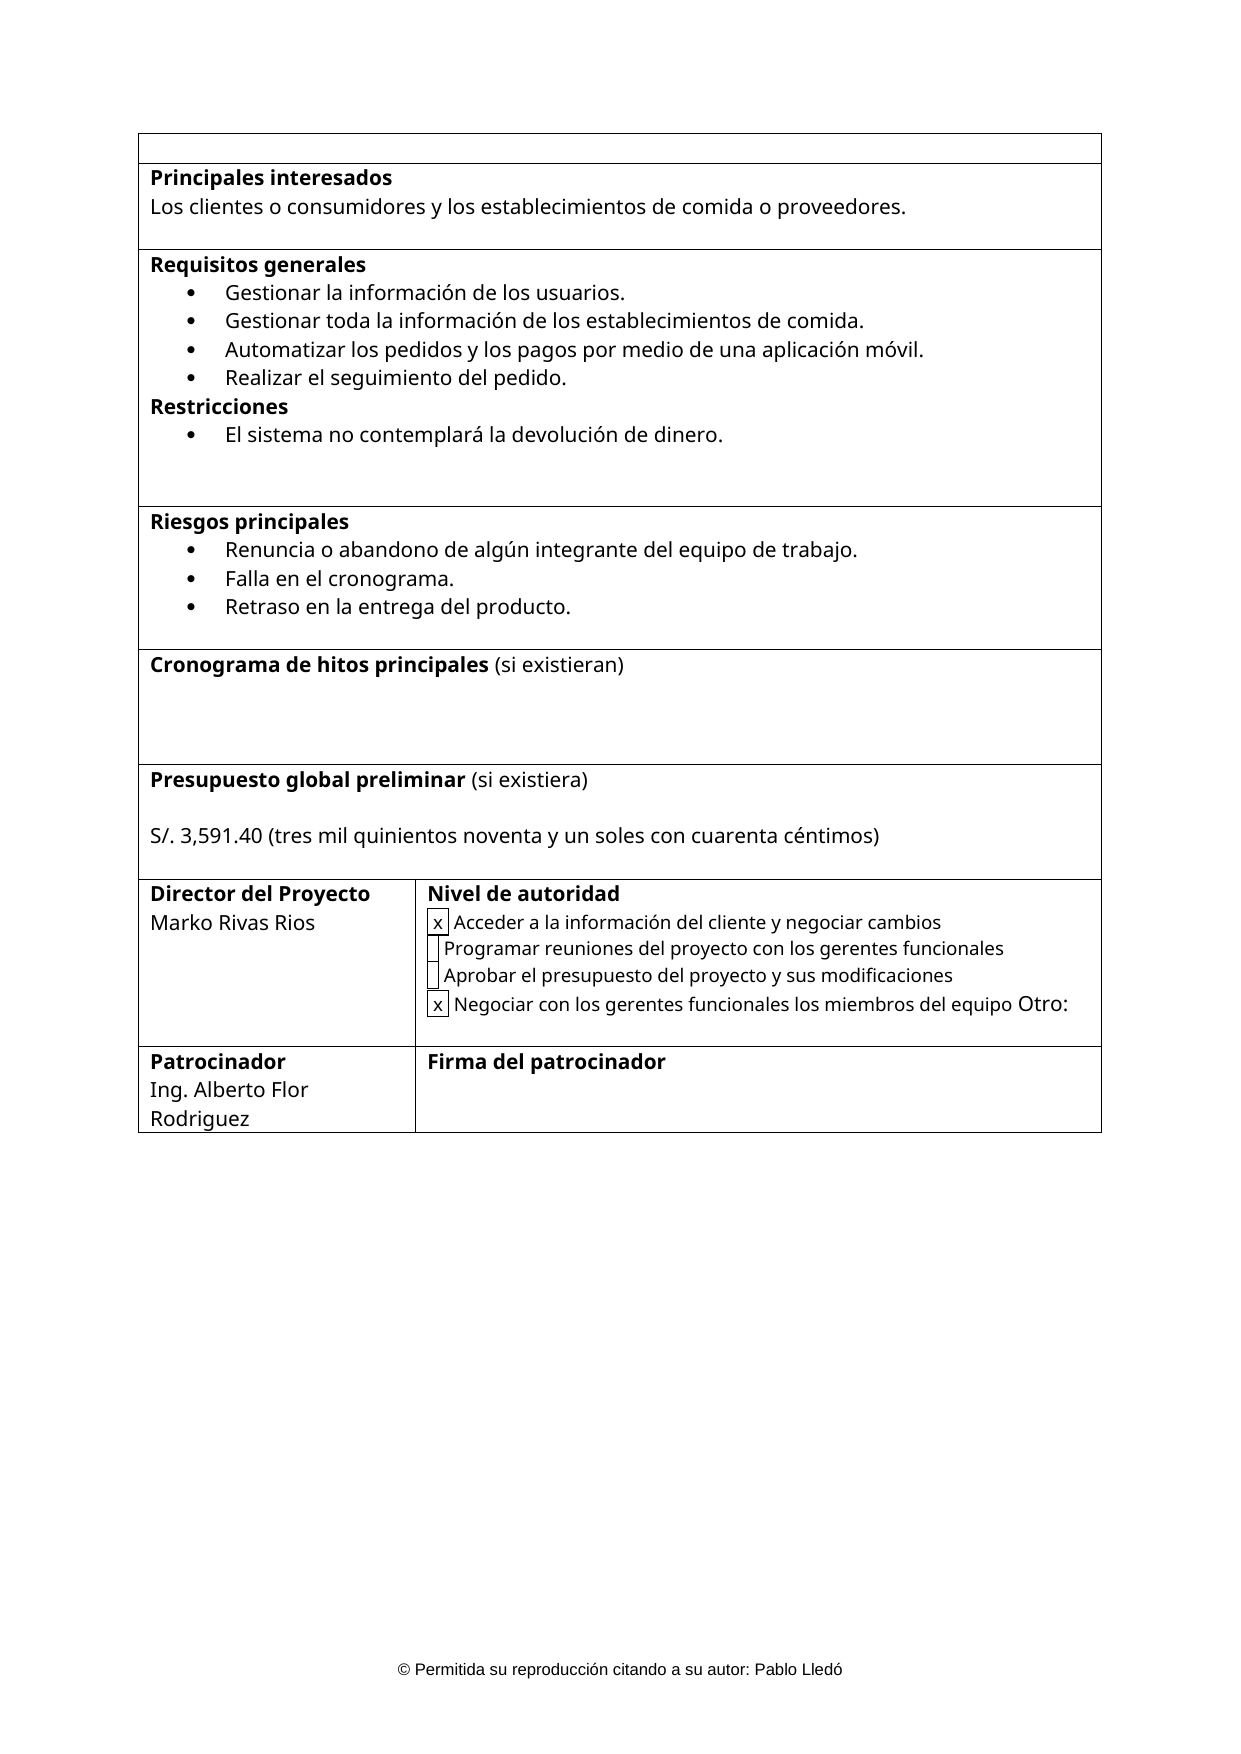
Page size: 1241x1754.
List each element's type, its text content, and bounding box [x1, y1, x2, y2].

table_cell Patrocinador Ing. Alberto Flor Rodriguez [139, 1047, 415, 1132]
table_cell Cronograma de hitos principales (si existieran) [139, 650, 1101, 764]
table_cell Requisitos generales Gestionar la información de los usuarios. Gestionar toda la información de los establecimientos de comida. Automatizar los pedidos y los pagos por medio de una aplicación móvil. Realizar el seguimiento del pedido. Restricciones El sistema no contemplará la devolución de dinero. [139, 250, 1101, 506]
table_cell Presupuesto global preliminar (si existiera) S/. 3,591.40 (tres mil quinientos noventa y un soles con cuarenta céntimos) [139, 765, 1101, 878]
table_cell Principales interesados Los clientes o consumidores y los establecimientos de comida o proveedores. [139, 164, 1101, 249]
table_cell Nivel de autoridad x. Acceder a la información del cliente y negociar cambios Programar reuniones del proyecto con los gerentes funcionales . Aprobar el presupuesto del proyecto y sus modificaciones x Negociar con los gerentes funcionales los miembros del equipo Otro: [416, 880, 1101, 1046]
table_cell Firma del patrocinador [416, 1047, 1101, 1132]
table_cell Riesgos principales Renuncia o abandono de algún integrante del equipo de trabajo. Falla en el cronograma. Retraso en la entrega del producto. [139, 507, 1101, 649]
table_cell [139, 134, 1101, 162]
table_cell Director del Proyecto Marko Rivas Rios [139, 880, 415, 1046]
